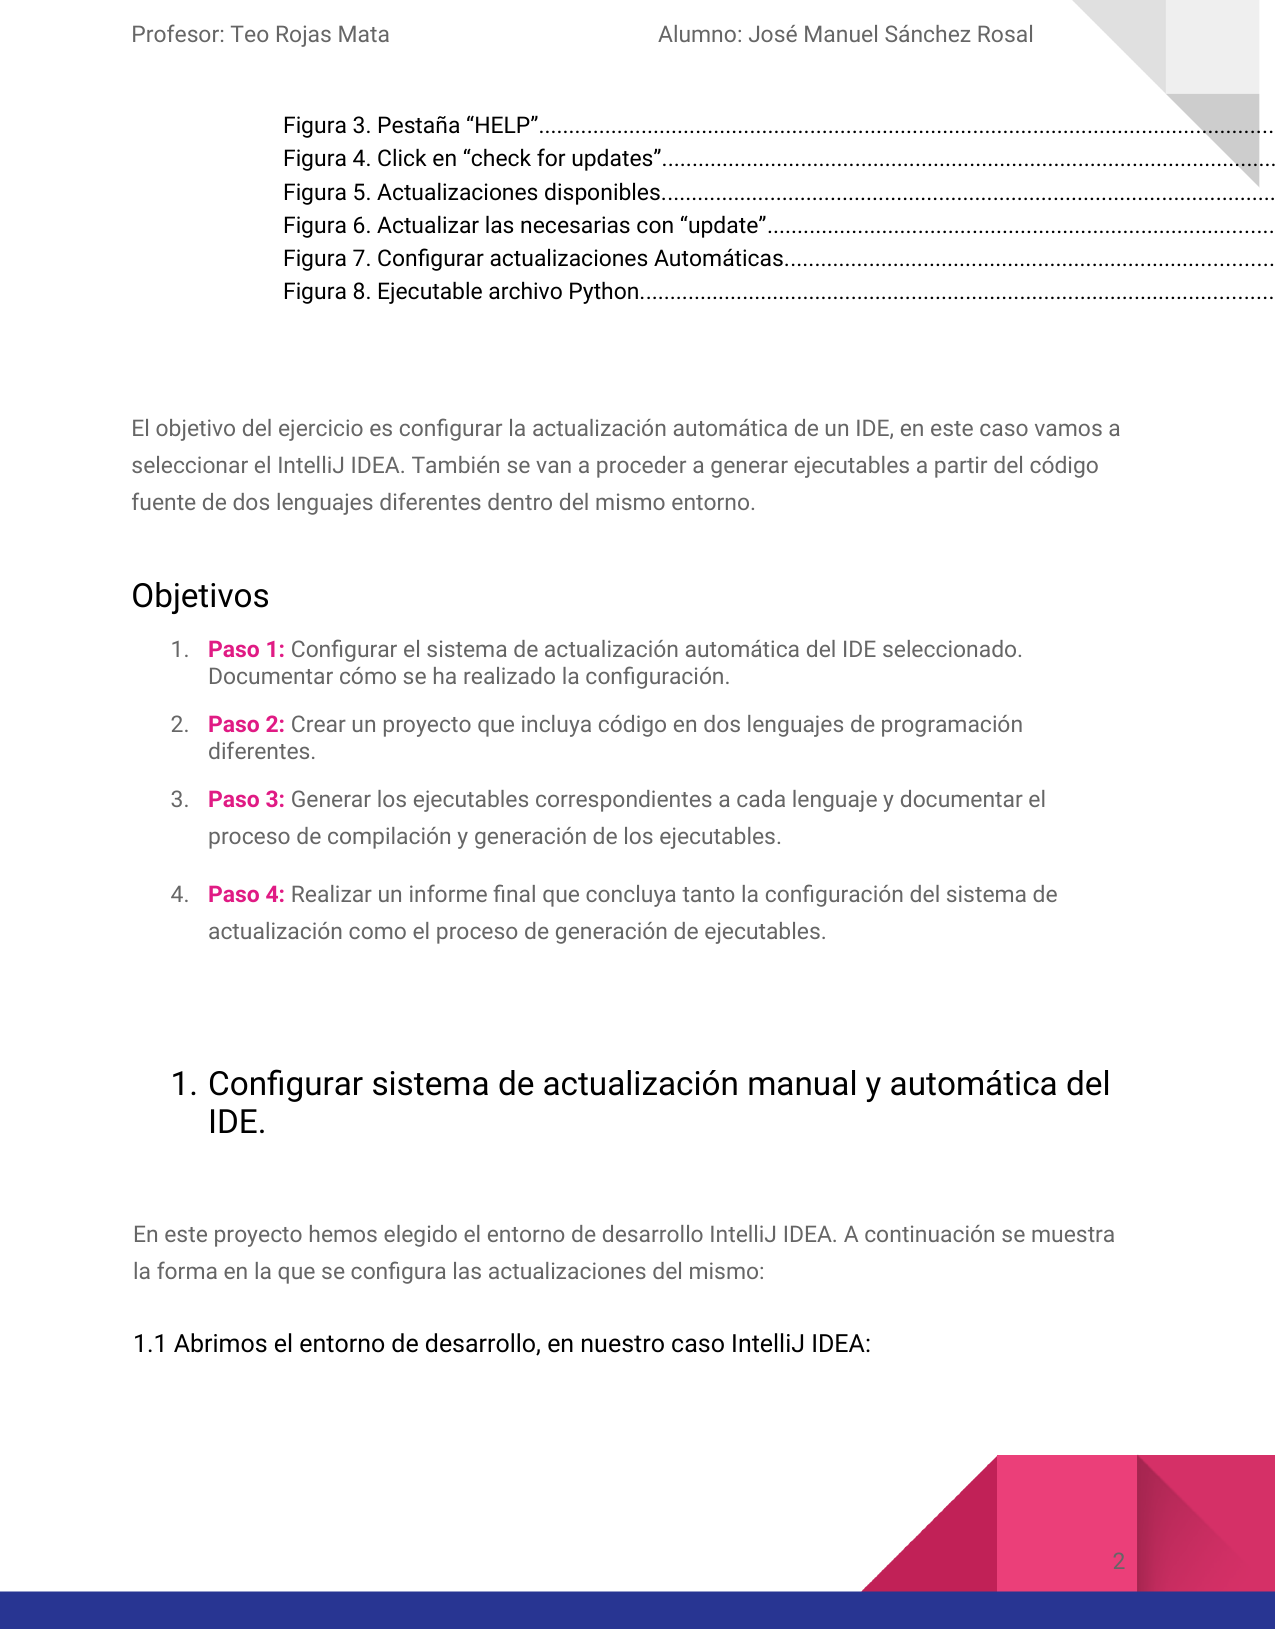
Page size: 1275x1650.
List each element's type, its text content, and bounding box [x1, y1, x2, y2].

subtitle Objetivos [131, 577, 1125, 616]
subtitle Configurar sistema de actualización manual y automática del IDE. [170, 1064, 1125, 1142]
text En este proyecto hemos elegido el entorno de desarrollo IntelliJ IDEA. A continuación se muestra la forma en la que se configura las actualizaciones del mismo: [133, 1221, 1125, 1285]
text El objetivo del ejercicio es configurar la actualización automática de un IDE, en este caso vamos a seleccionar el IntelliJ IDEA. También se van a proceder a generar ejecutables a partir del código fuente de dos lenguajes diferentes dentro del mismo entorno. [131, 415, 1125, 516]
list Paso 1: Configurar el sistema de actualización automática del IDE seleccionado. Documentar cómo se ha realizado la configuración. [170, 637, 1125, 690]
subtitle 1.1 Abrimos el entorno de desarrollo, en nuestro caso IntelliJ IDEA: [133, 1329, 1125, 1358]
list Paso 2: Crear un proyecto que incluya código en dos lenguajes de programación diferentes. [170, 711, 1125, 765]
picture [0, 1454, 1275, 1629]
picture [1071, 0, 1260, 188]
list Paso 3: Generar los ejecutables correspondientes a cada lenguaje y documentar el proceso de compilación y generación de los ejecutables. [170, 786, 1125, 850]
list Paso 4: Realizar un informe final que concluya tanto la configuración del sistema de actualización como el proceso de generación de ejecutables. [170, 881, 1125, 945]
